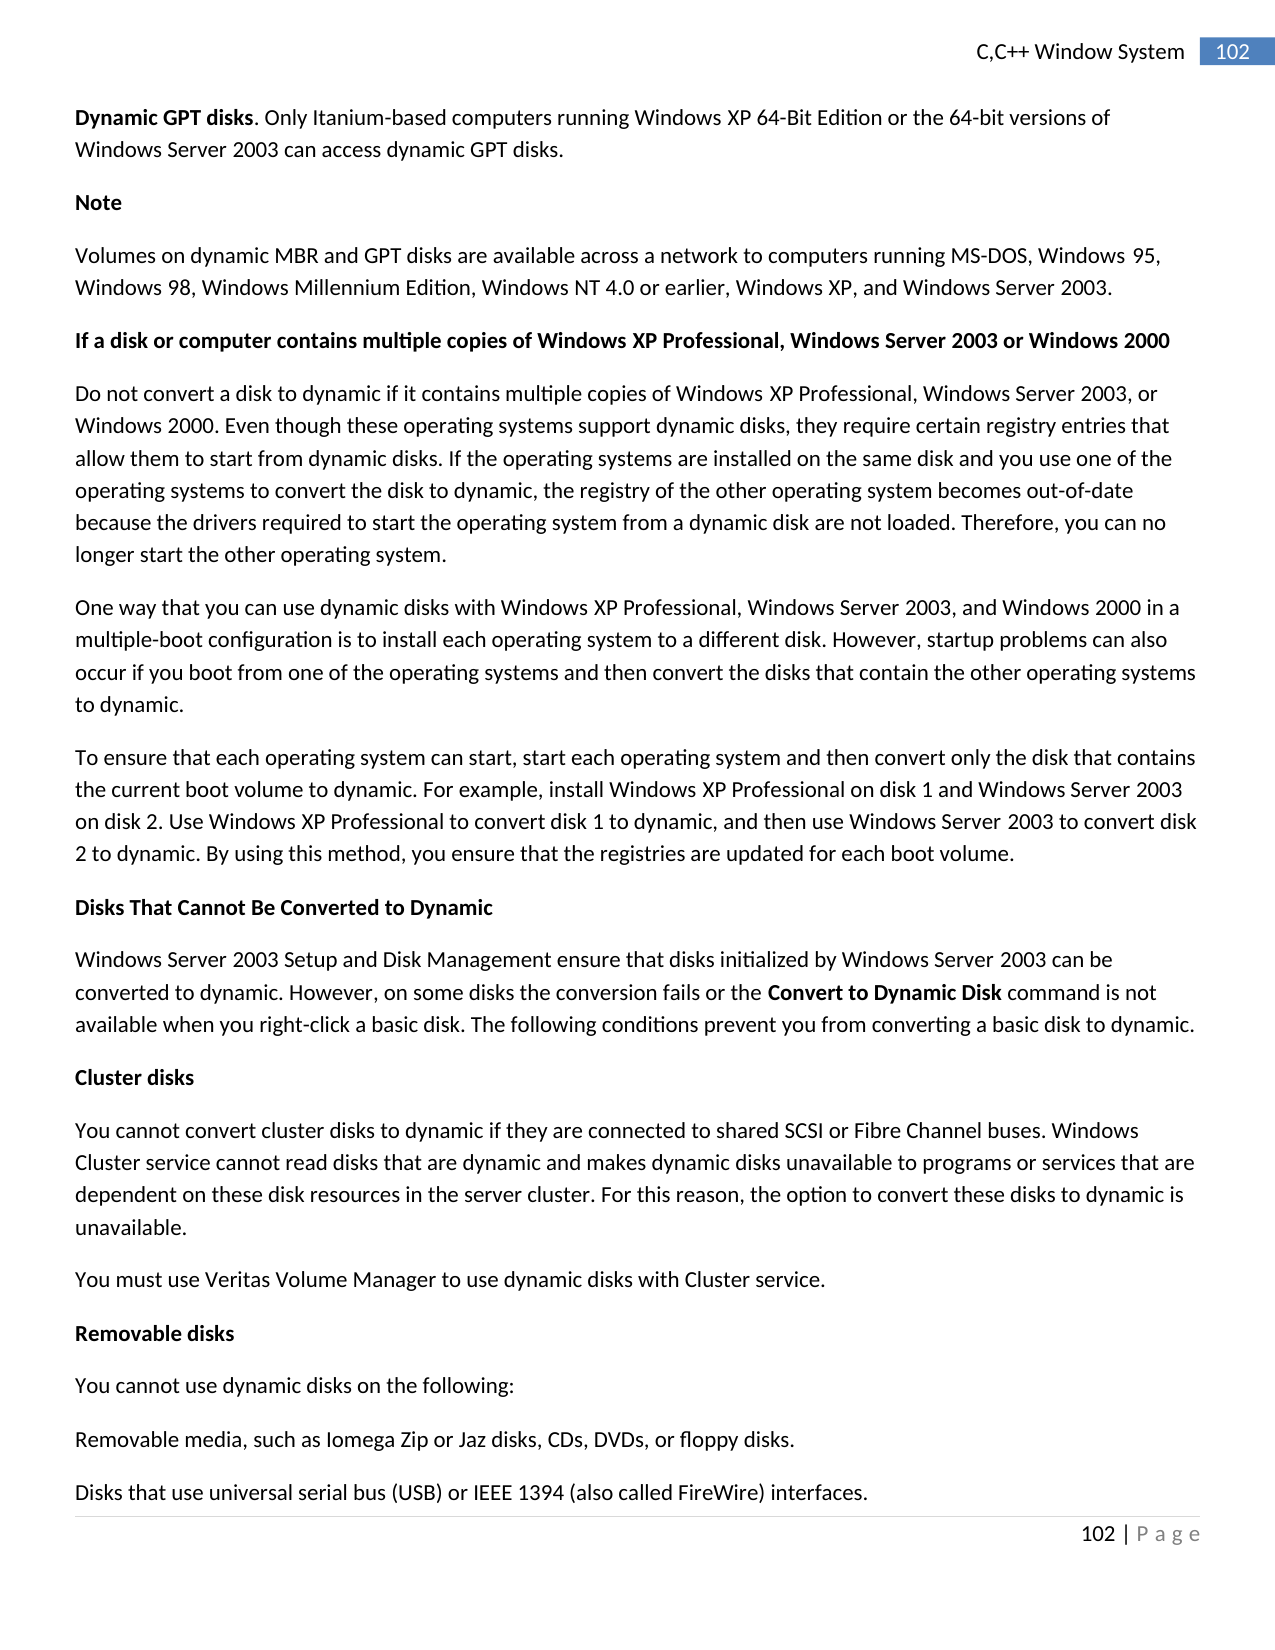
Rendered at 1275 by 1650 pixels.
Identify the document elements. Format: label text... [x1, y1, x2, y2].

text Dynamic GPT disks. Only Itanium-based computers running Windows XP 64-Bit Edition or the 64-bit versions of Windows Server 2003 can access dynamic GPT disks. [75, 103, 1200, 163]
text If a disk or computer contains multiple copies of Windows XP Professional, Windows Server 2003 or Windows 2000 [75, 326, 1200, 354]
text You cannot use dynamic disks on the following: [75, 1372, 1200, 1400]
text Volumes on dynamic MBR and GPT disks are available across a network to computers running MS-DOS, Windows 95, Windows 98, Windows Millennium Edition, Windows NT 4.0 or earlier, Windows XP, and Windows Server 2003. [75, 241, 1200, 301]
text Disks That Cannot Be Converted to Dynamic [75, 893, 1200, 921]
text Cluster disks [75, 1063, 1200, 1091]
text Note [75, 188, 1200, 216]
text One way that you can use dynamic disks with Windows XP Professional, Windows Server 2003, and Windows 2000 in a multiple-boot configuration is to install each operating system to a different disk. However, startup problems can also occur if you boot from one of the operating systems and then convert the disks that contain the other operating systems to dynamic. [75, 593, 1200, 718]
text Removable media, such as Iomega Zip or Jaz disks, CDs, DVDs, or floppy disks. [75, 1425, 1200, 1453]
text Disks that use universal serial bus (USB) or IEEE 1394 (also called FireWire) interfaces. [75, 1478, 1200, 1506]
text Removable disks [75, 1319, 1200, 1347]
text You must use Veritas Volume Manager to use dynamic disks with Cluster service. [75, 1266, 1200, 1294]
text Do not convert a disk to dynamic if it contains multiple copies of Windows XP Professional, Windows Server 2003, or Windows 2000. Even though these operating systems support dynamic disks, they require certain registry entries that allow them to start from dynamic disks. If the operating systems are installed on the same disk and you use one of the operating systems to convert the disk to dynamic, the registry of the other operating system becomes out-of-date because the drivers required to start the operating system from a dynamic disk are not loaded. Therefore, you can no longer start the other operating system. [75, 379, 1200, 568]
text You cannot convert cluster disks to dynamic if they are connected to shared SCSI or Fibre Channel buses. Windows Cluster service cannot read disks that are dynamic and makes dynamic disks unavailable to programs or services that are dependent on these disk resources in the server cluster. For this reason, the option to convert these disks to dynamic is unavailable. [75, 1116, 1200, 1241]
text To ensure that each operating system can start, start each operating system and then convert only the disk that contains the current boot volume to dynamic. For example, install Windows XP Professional on disk 1 and Windows Server 2003 on disk 2. Use Windows XP Professional to convert disk 1 to dynamic, and then use Windows Server 2003 to convert disk 2 to dynamic. By using this method, you ensure that the registries are updated for each boot volume. [75, 743, 1200, 868]
text Windows Server 2003 Setup and Disk Management ensure that disks initialized by Windows Server 2003 can be converted to dynamic. However, on some disks the conversion fails or the Convert to Dynamic Disk command is not available when you right-click a basic disk. The following conditions prevent you from converting a basic disk to dynamic. [75, 946, 1200, 1038]
